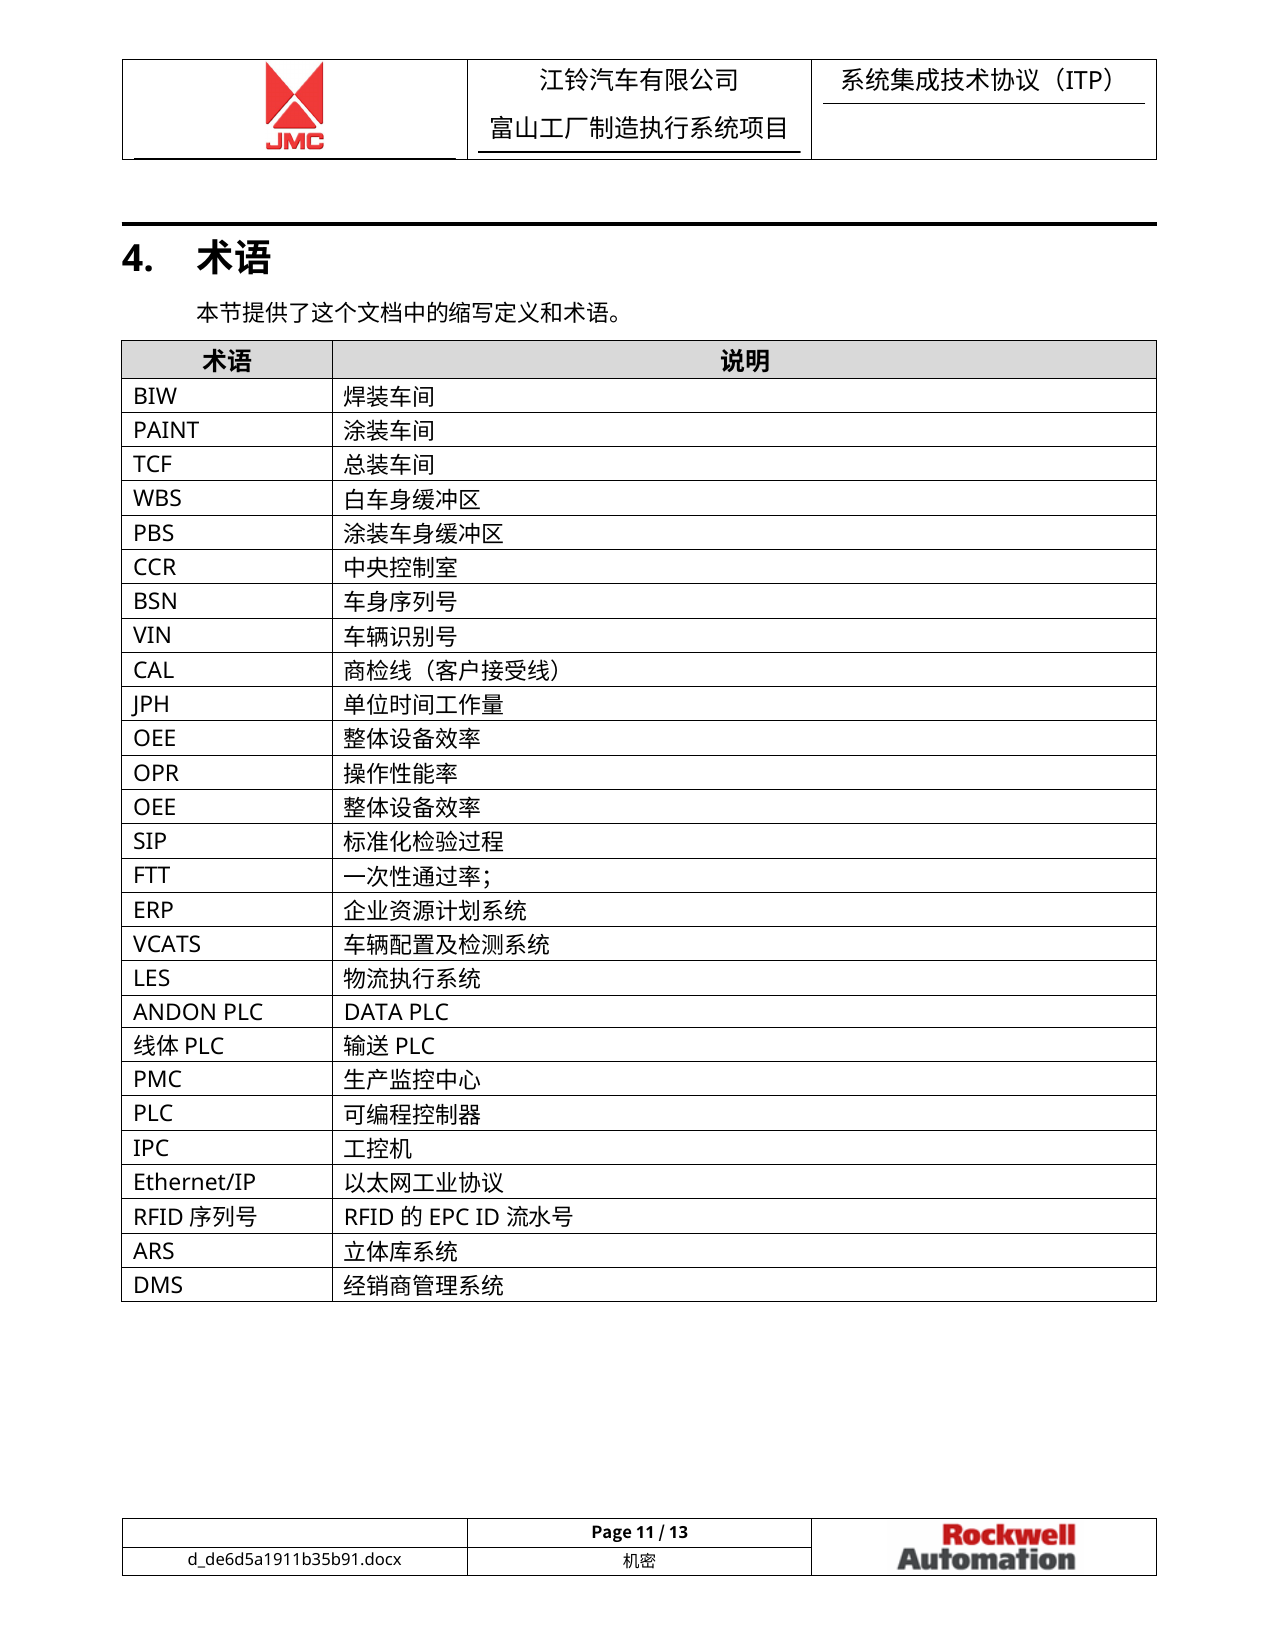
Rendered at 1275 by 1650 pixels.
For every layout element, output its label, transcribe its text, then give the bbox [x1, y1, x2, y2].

table_cell 商检线（客户接受线） [333, 653, 1156, 686]
table_cell BIW [122, 379, 332, 412]
table_cell FTT [122, 859, 332, 892]
table_cell DMS [122, 1268, 332, 1301]
table_cell VIN [122, 619, 332, 652]
table_cell DATA PLC [333, 996, 1156, 1027]
table_cell 工控机 [333, 1131, 1156, 1164]
table_cell CCR [122, 550, 332, 583]
table_cell PMC [122, 1062, 332, 1095]
table_cell WBS [122, 481, 332, 515]
table_cell 立体库系统 [333, 1234, 1156, 1267]
table_cell 车辆识别号 [333, 619, 1156, 652]
picture [264, 60, 325, 152]
table_cell 总装车间 [333, 447, 1156, 480]
table_cell ANDON PLC [122, 996, 332, 1027]
table_cell TCF [122, 447, 332, 480]
table_cell 车辆配置及检测系统 [333, 927, 1156, 960]
text 本节提供了这个文档中的缩写定义和术语。 [122, 294, 1157, 328]
table_cell BSN [122, 584, 332, 617]
table_cell ERP [122, 893, 332, 926]
table_cell OEE [122, 790, 332, 823]
table_cell SIP [122, 824, 332, 857]
table_cell VCATS [122, 927, 332, 960]
table_cell Ethernet/IP [122, 1165, 332, 1198]
table_cell ARS [122, 1234, 332, 1267]
table_cell 企业资源计划系统 [333, 893, 1156, 926]
table_cell OEE [122, 721, 332, 754]
table_cell 经销商管理系统 [333, 1268, 1156, 1301]
table_cell 操作性能率 [333, 756, 1156, 789]
table_cell 焊装车间 [333, 379, 1156, 412]
table_cell RFID 的 EPC ID 流水号 [333, 1199, 1156, 1233]
table_cell 可编程控制器 [333, 1096, 1156, 1130]
table_header 说明 [333, 341, 1156, 378]
table_cell RFID 序列号 [122, 1199, 332, 1233]
table_cell 单位时间工作量 [333, 687, 1156, 720]
table_cell 输送 PLC [333, 1028, 1156, 1061]
table_cell PLC [122, 1096, 332, 1130]
table_cell 整体设备效率 [333, 790, 1156, 823]
table_cell OPR [122, 756, 332, 789]
table_header 术语 [122, 341, 332, 378]
table_cell PBS [122, 516, 332, 549]
table_cell 车身序列号 [333, 584, 1156, 617]
table_cell 中央控制室 [333, 550, 1156, 583]
table_cell CAL [122, 653, 332, 686]
table_cell PAINT [122, 413, 332, 446]
table_cell 生产监控中心 [333, 1062, 1156, 1095]
picture [884, 1519, 1084, 1575]
table_cell 一次性通过率； [333, 859, 1156, 892]
table_cell IPC [122, 1131, 332, 1164]
table_cell 整体设备效率 [333, 721, 1156, 754]
subtitle 术语 [122, 226, 1157, 283]
table_cell 标准化检验过程 [333, 824, 1156, 857]
table_cell 物流执行系统 [333, 961, 1156, 994]
table_cell LES [122, 961, 332, 994]
table_cell 涂装车身缓冲区 [333, 516, 1156, 549]
table_cell 白车身缓冲区 [333, 481, 1156, 515]
table_cell JPH [122, 687, 332, 720]
table_cell 涂装车间 [333, 413, 1156, 446]
table_cell 线体 PLC [122, 1028, 332, 1061]
table_cell 以太网工业协议 [333, 1165, 1156, 1198]
